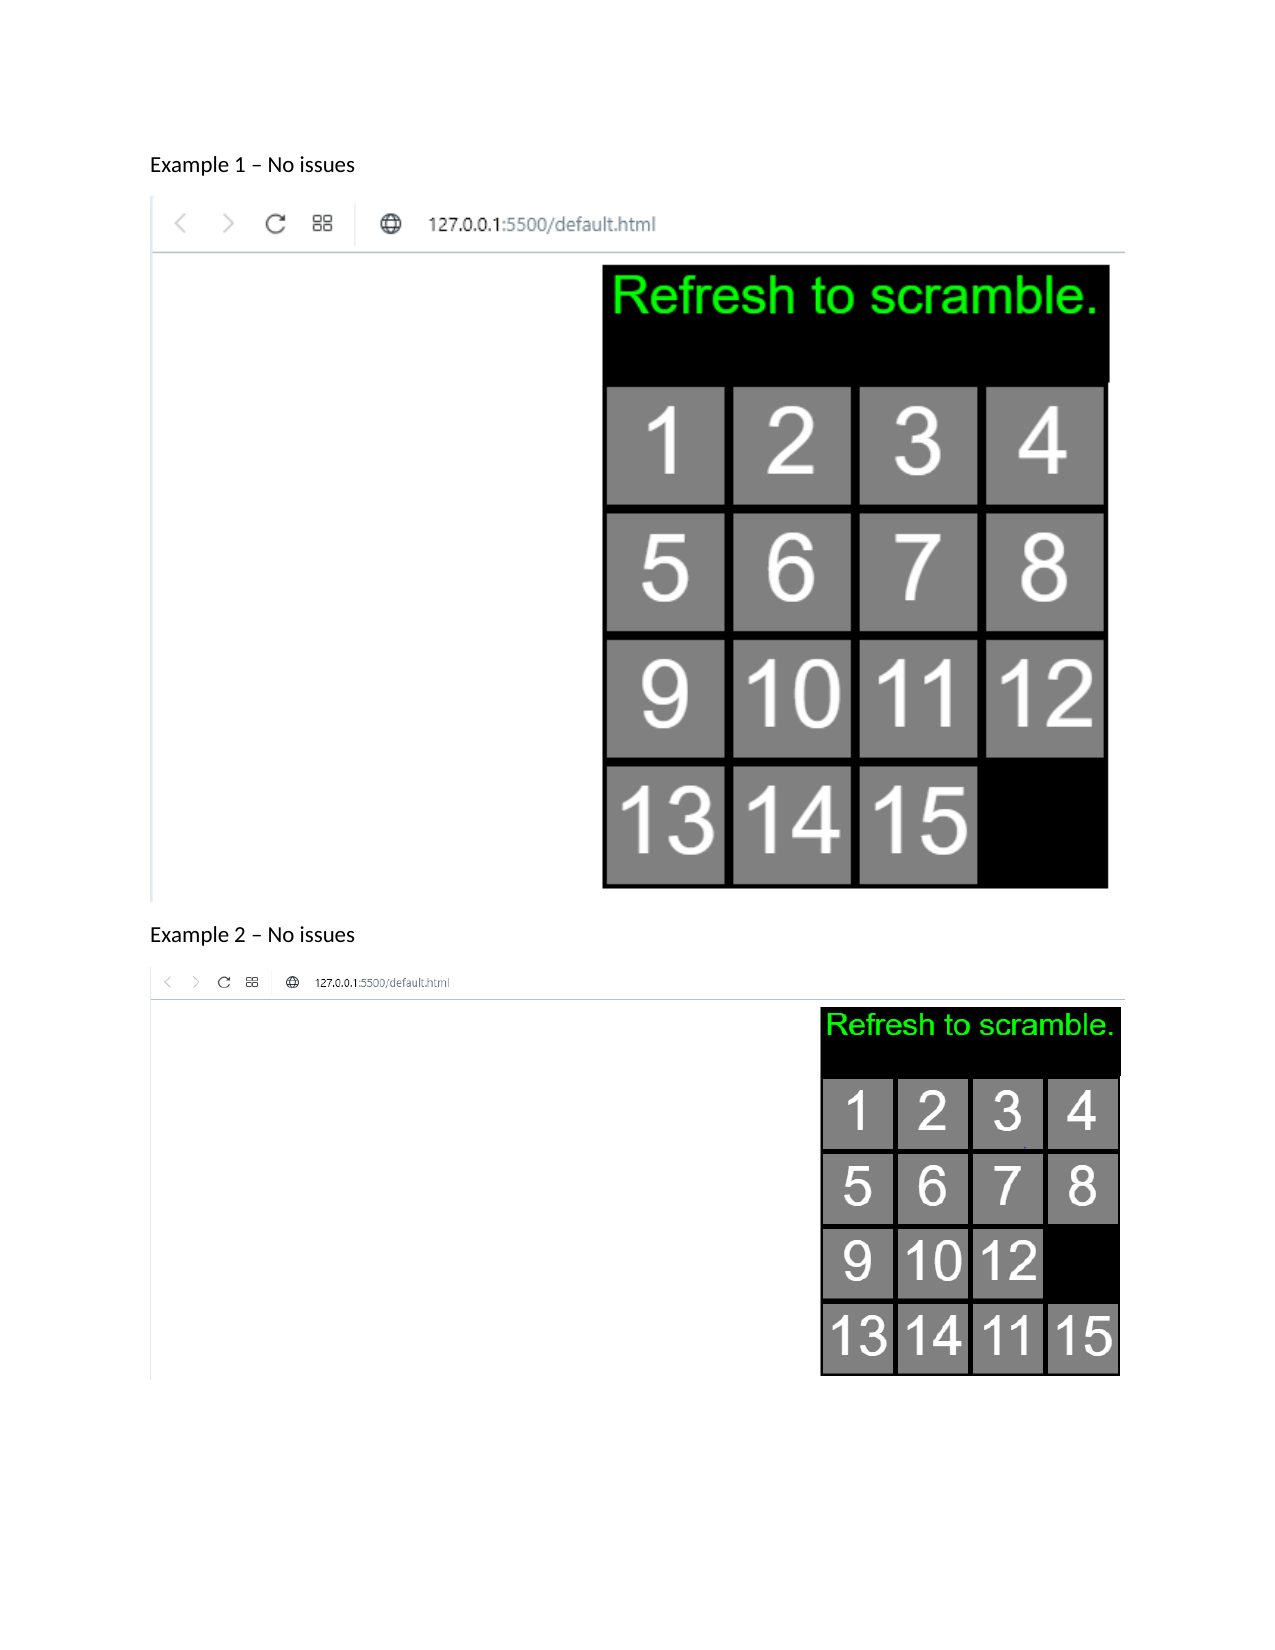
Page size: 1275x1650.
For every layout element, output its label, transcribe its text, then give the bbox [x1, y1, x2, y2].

text Example 2 – No issues [150, 921, 1125, 948]
picture [150, 967, 1125, 1380]
picture [150, 196, 1125, 902]
text Example 1 – No issues [150, 150, 1125, 178]
